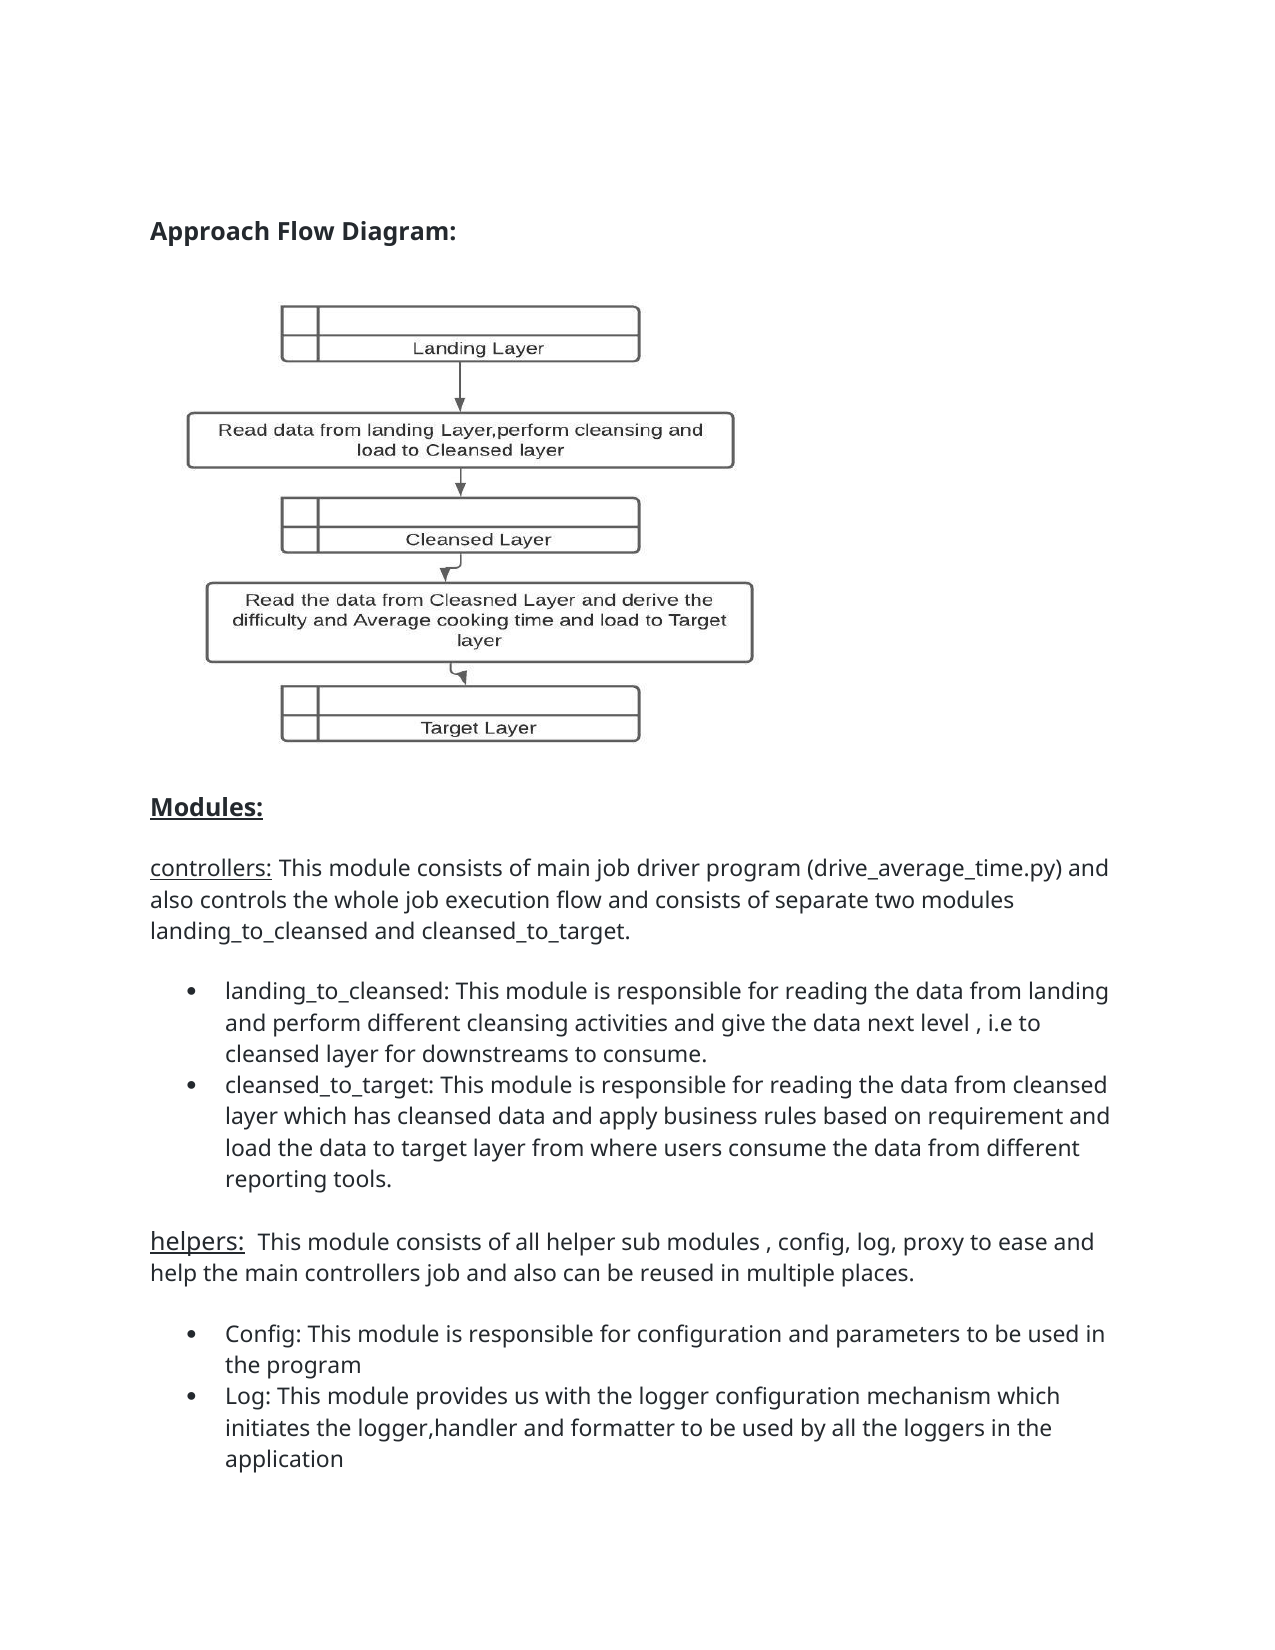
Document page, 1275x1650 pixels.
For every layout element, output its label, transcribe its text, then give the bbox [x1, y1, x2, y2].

list cleansed_to_target: This module is responsible for reading the data from cleansed layer which has cleansed data and apply business rules based on requirement and load the data to target layer from where users consume the data from different reporting tools. [187, 1069, 1125, 1194]
text controllers: This module consists of main job driver program (drive_average_time.py) and also controls the whole job execution flow and consists of separate two modules landing_to_cleansed and cleansed_to_target. [150, 852, 1125, 946]
list Log: This module provides us with the logger configuration mechanism which initiates the logger,handler and formatter to be used by all the loggers in the application [187, 1380, 1125, 1474]
text Modules: [150, 789, 1125, 823]
text helpers: This module consists of all helper sub modules , config, log, proxy to ease and help the main controllers job and also can be reused in multiple places. [150, 1223, 1125, 1288]
list Config: This module is responsible for configuration and parameters to be used in the program [187, 1318, 1125, 1380]
picture [150, 276, 789, 771]
text Approach Flow Diagram: [150, 213, 1125, 247]
list landing_to_cleansed: This module is responsible for reading the data from landing and perform different cleansing activities and give the data next level , i.e to cleansed layer for downstreams to consume. [187, 975, 1125, 1069]
